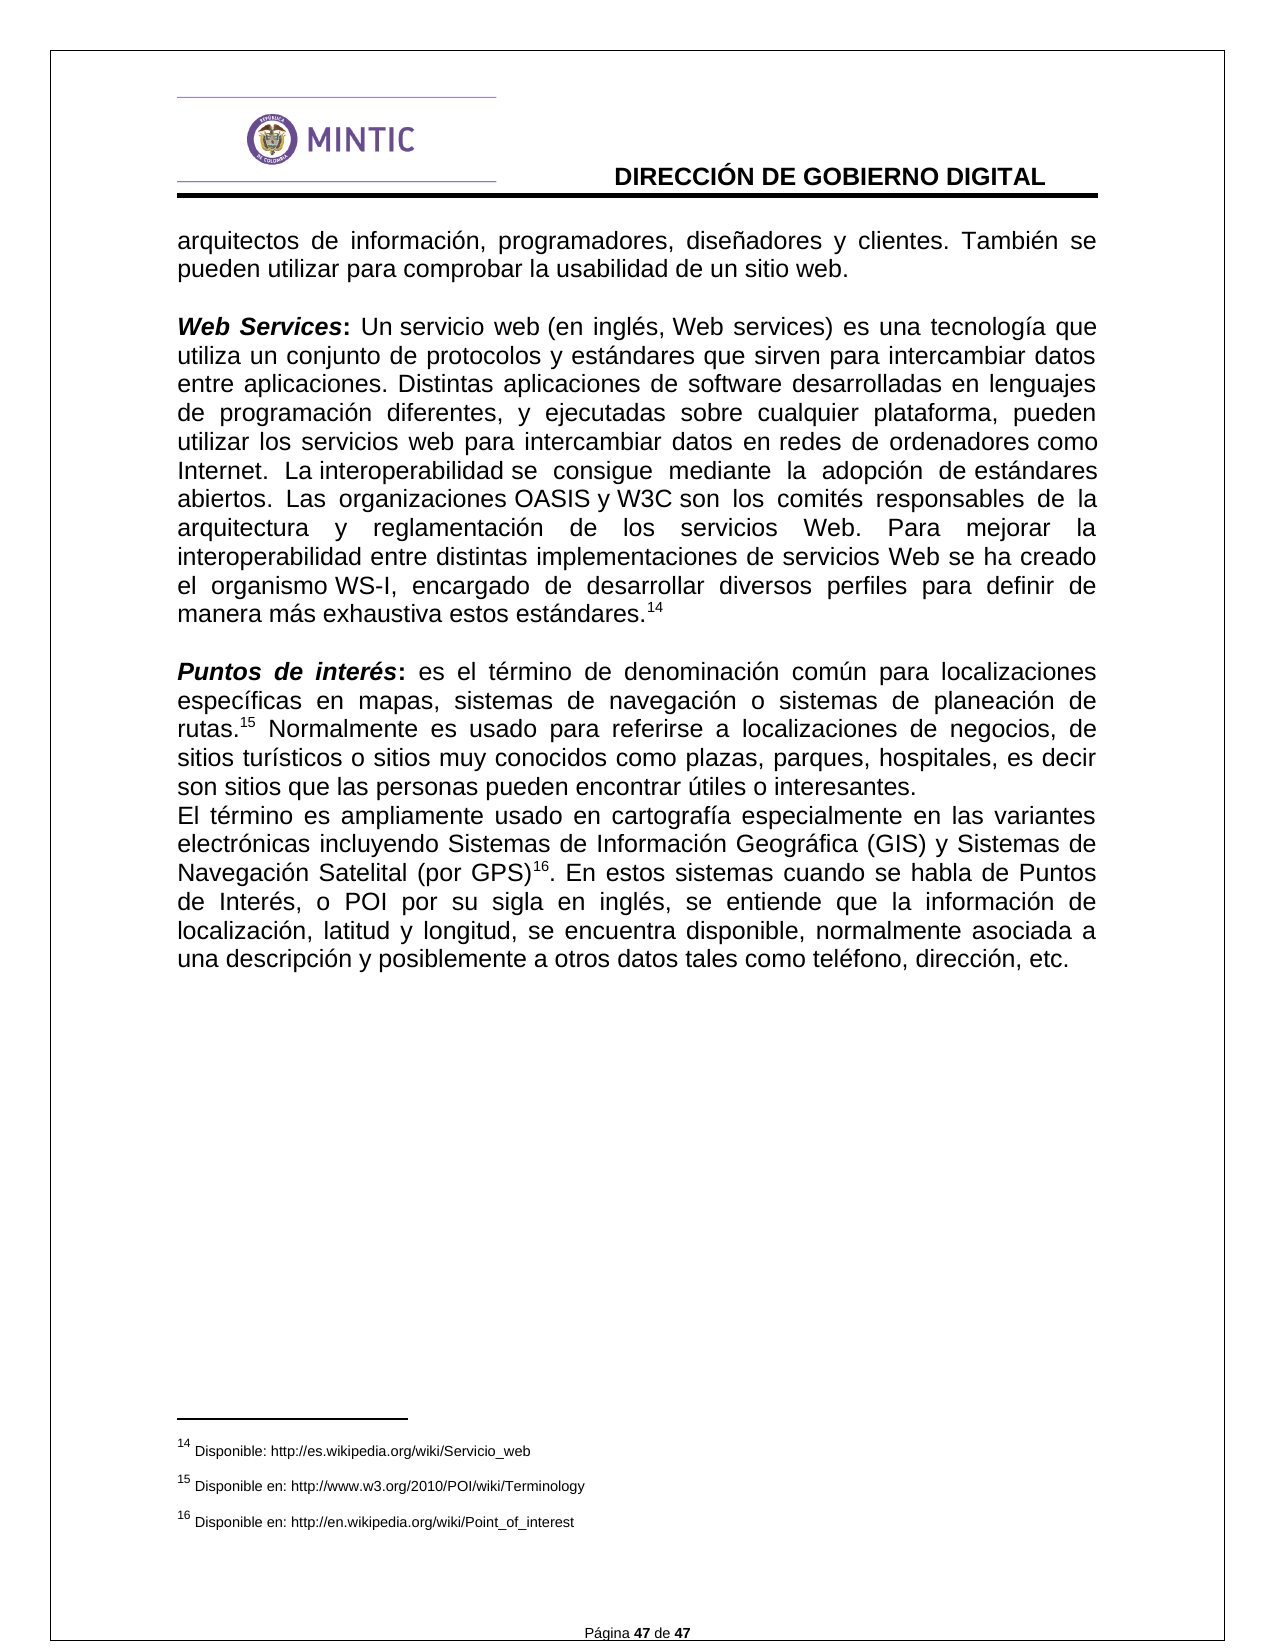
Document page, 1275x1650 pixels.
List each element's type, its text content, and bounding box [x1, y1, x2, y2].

text El término es ampliamente usado en cartografía especialmente en las variantes electrónicas incluyendo Sistemas de Información Geográfica (GIS) y Sistemas de Navegación Satelital (por GPS). En estos sistemas cuando se habla de Puntos de Interés, o POI por su sigla en inglés, se entiende que la información de localización, latitud y longitud, se encuentra disponible, normalmente asociada a una descripción y posiblemente a otros datos tales como teléfono, dirección, etc. [177, 801, 1098, 973]
text Web Services: Un servicio web (en inglés, Web services) es una tecnología que utiliza un conjunto de protocolos y estándares que sirven para intercambiar datos entre aplicaciones. Distintas aplicaciones de software desarrolladas en lenguajes de programación diferentes, y ejecutadas sobre cualquier plataforma, pueden utilizar los servicios web para intercambiar datos en redes de ordenadores como Internet. La interoperabilidad se consigue mediante la adopción de estándares abiertos. Las organizaciones OASIS y W3C son los comités responsables de la arquitectura y reglamentación de los servicios Web. Para mejorar la interoperabilidad entre distintas implementaciones de servicios Web se ha creado el organismo WS-I, encargado de desarrollar diversos perfiles para definir de manera más exhaustiva estos estándares. [177, 312, 1098, 628]
text Puntos de interés: es el término de denominación común para localizaciones específicas en mapas, sistemas de navegación o sistemas de planeación de rutas. Normalmente es usado para referirse a localizaciones de negocios, de sitios turísticos o sitios muy conocidos como plazas, parques, hospitales, es decir son sitios que las personas pueden encontrar útiles o interesantes. [177, 657, 1098, 801]
picture [177, 88, 497, 186]
